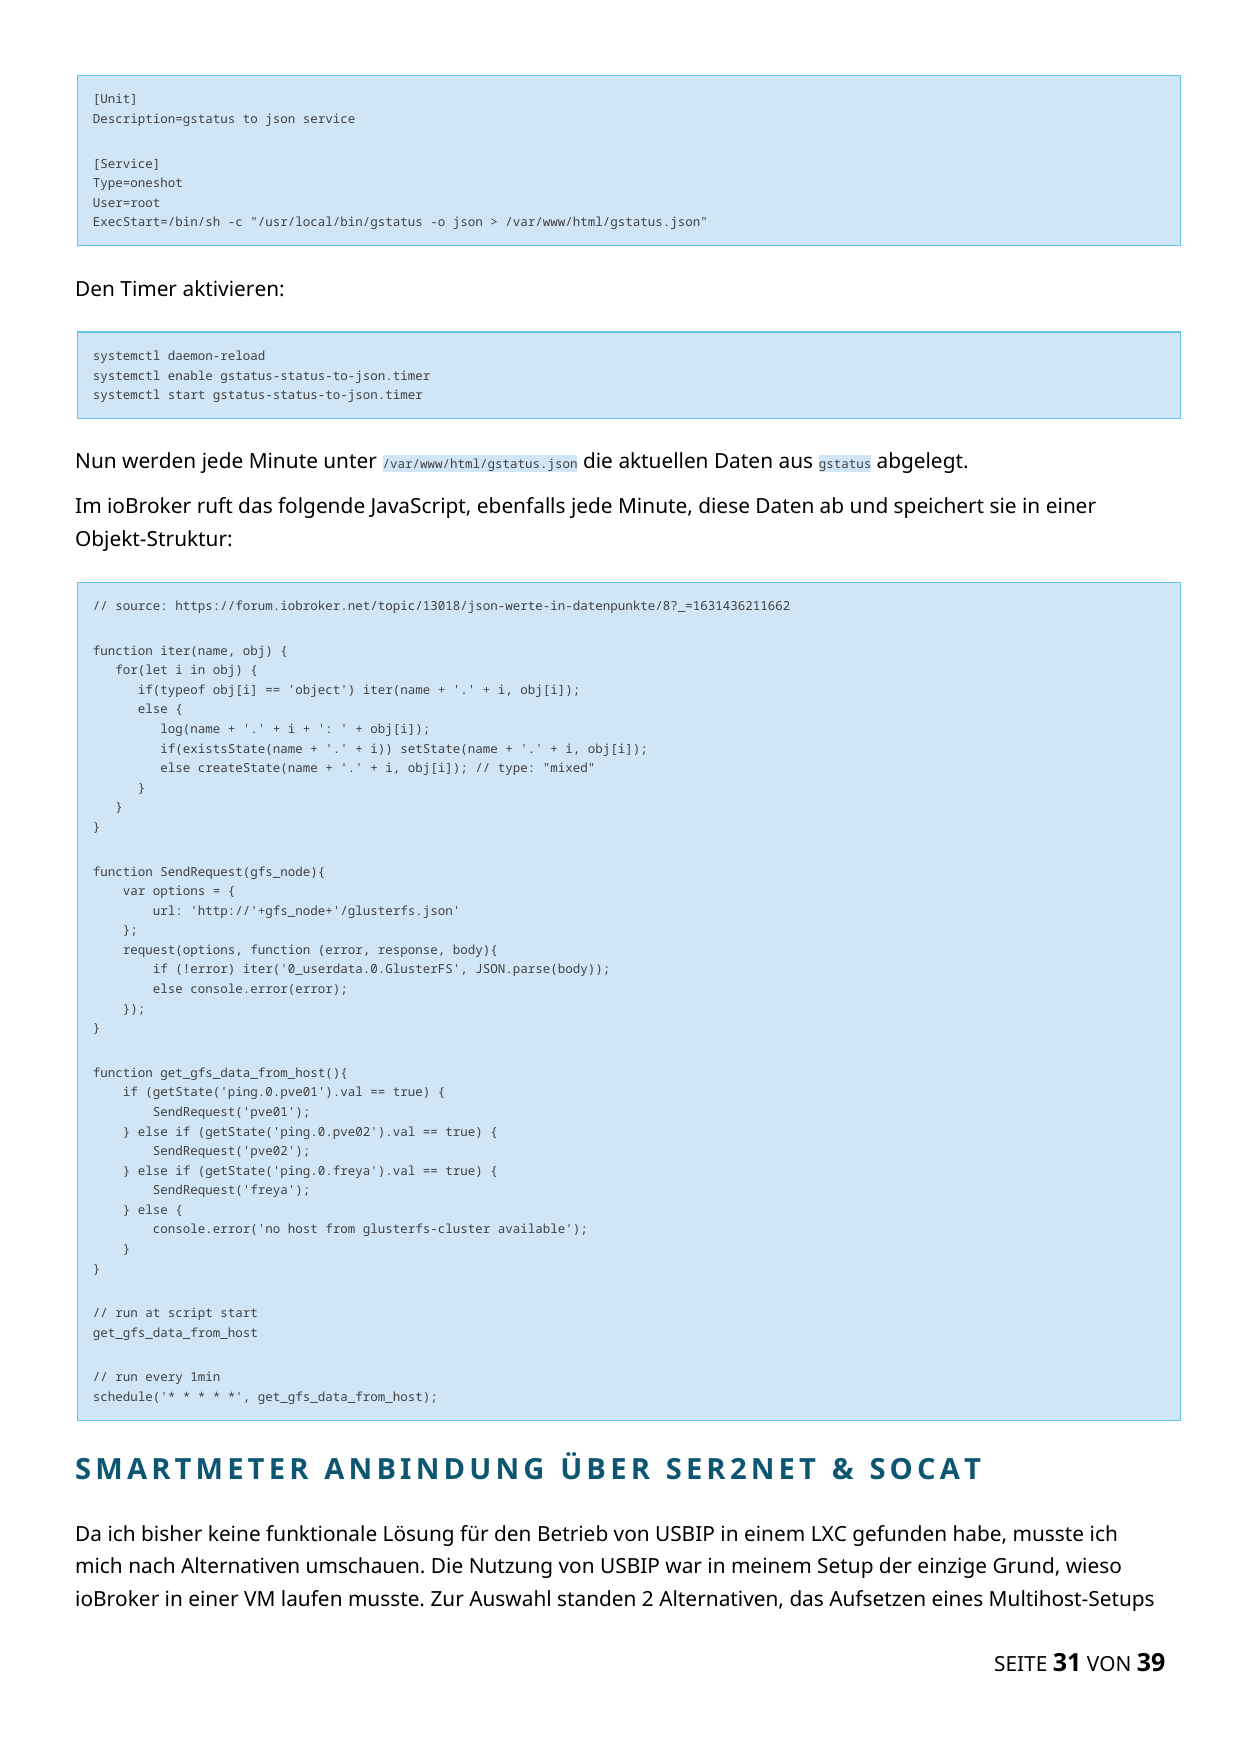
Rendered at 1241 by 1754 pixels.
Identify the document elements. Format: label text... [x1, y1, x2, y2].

text [Service] Type=oneshot User=root ExecStart=/bin/sh -c "/usr/local/bin/gstatus -o json > /var/www/html/gstatus.json" [78, 139, 1180, 245]
text Im ioBroker ruft das folgende JavaScript, ebenfalls jede Minute, diese Daten ab und speichert sie in einer Objekt-Struktur: [75, 491, 1165, 552]
text // run at script start get_gfs_data_from_host [78, 1289, 1180, 1341]
text function get_gfs_data_from_host(){ if (getState('ping.0.pve01').val == true) { SendRequest('pve01'); } else if (getState('ping.0.pve02').val == true) { SendRequest('pve02'); } else if (getState('ping.0.freya').val == true) { SendRequest('freya'); } else { console.error('no host from glusterfs-cluster available'); } } [78, 1048, 1180, 1277]
text function iter(name, obj) { for(let i in obj) { if(typeof obj[i] == 'object') iter(name + '.' + i, obj[i]); else { log(name + '.' + i + ': ' + obj[i]); if(existsState(name + '.' + i)) setState(name + '.' + i, obj[i]); else createState(name + '.' + i, obj[i]); // type: "mixed" } } } [78, 626, 1180, 835]
subtitle Smartmeter Anbindung über ser2net & socat [75, 1448, 1165, 1488]
text Nun werden jede Minute unter /var/www/html/gstatus.json die aktuellen Daten aus gstatus abgelegt. [75, 446, 1165, 475]
text systemctl daemon-reload systemctl enable gstatus-status-to-json.timer systemctl start gstatus-status-to-json.timer [78, 333, 1180, 418]
text Den Timer aktivieren: [75, 274, 1165, 302]
text // source: https://forum.iobroker.net/topic/13018/json-werte-in-datenpunkte/8?_=1631436211662 [78, 583, 1180, 614]
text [75, 1519, 1165, 1613]
text // run every 1min schedule('* * * * *', get_gfs_data_from_host); [78, 1353, 1180, 1420]
text function SendRequest(gfs_node){ var options = { url: 'http://'+gfs_node+'/glusterfs.json' }; request(options, function (error, response, body){ if (!error) iter('0_userdata.0.GlusterFS', JSON.parse(body)); else console.error(error); }); } [78, 847, 1180, 1036]
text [78, 76, 1180, 127]
